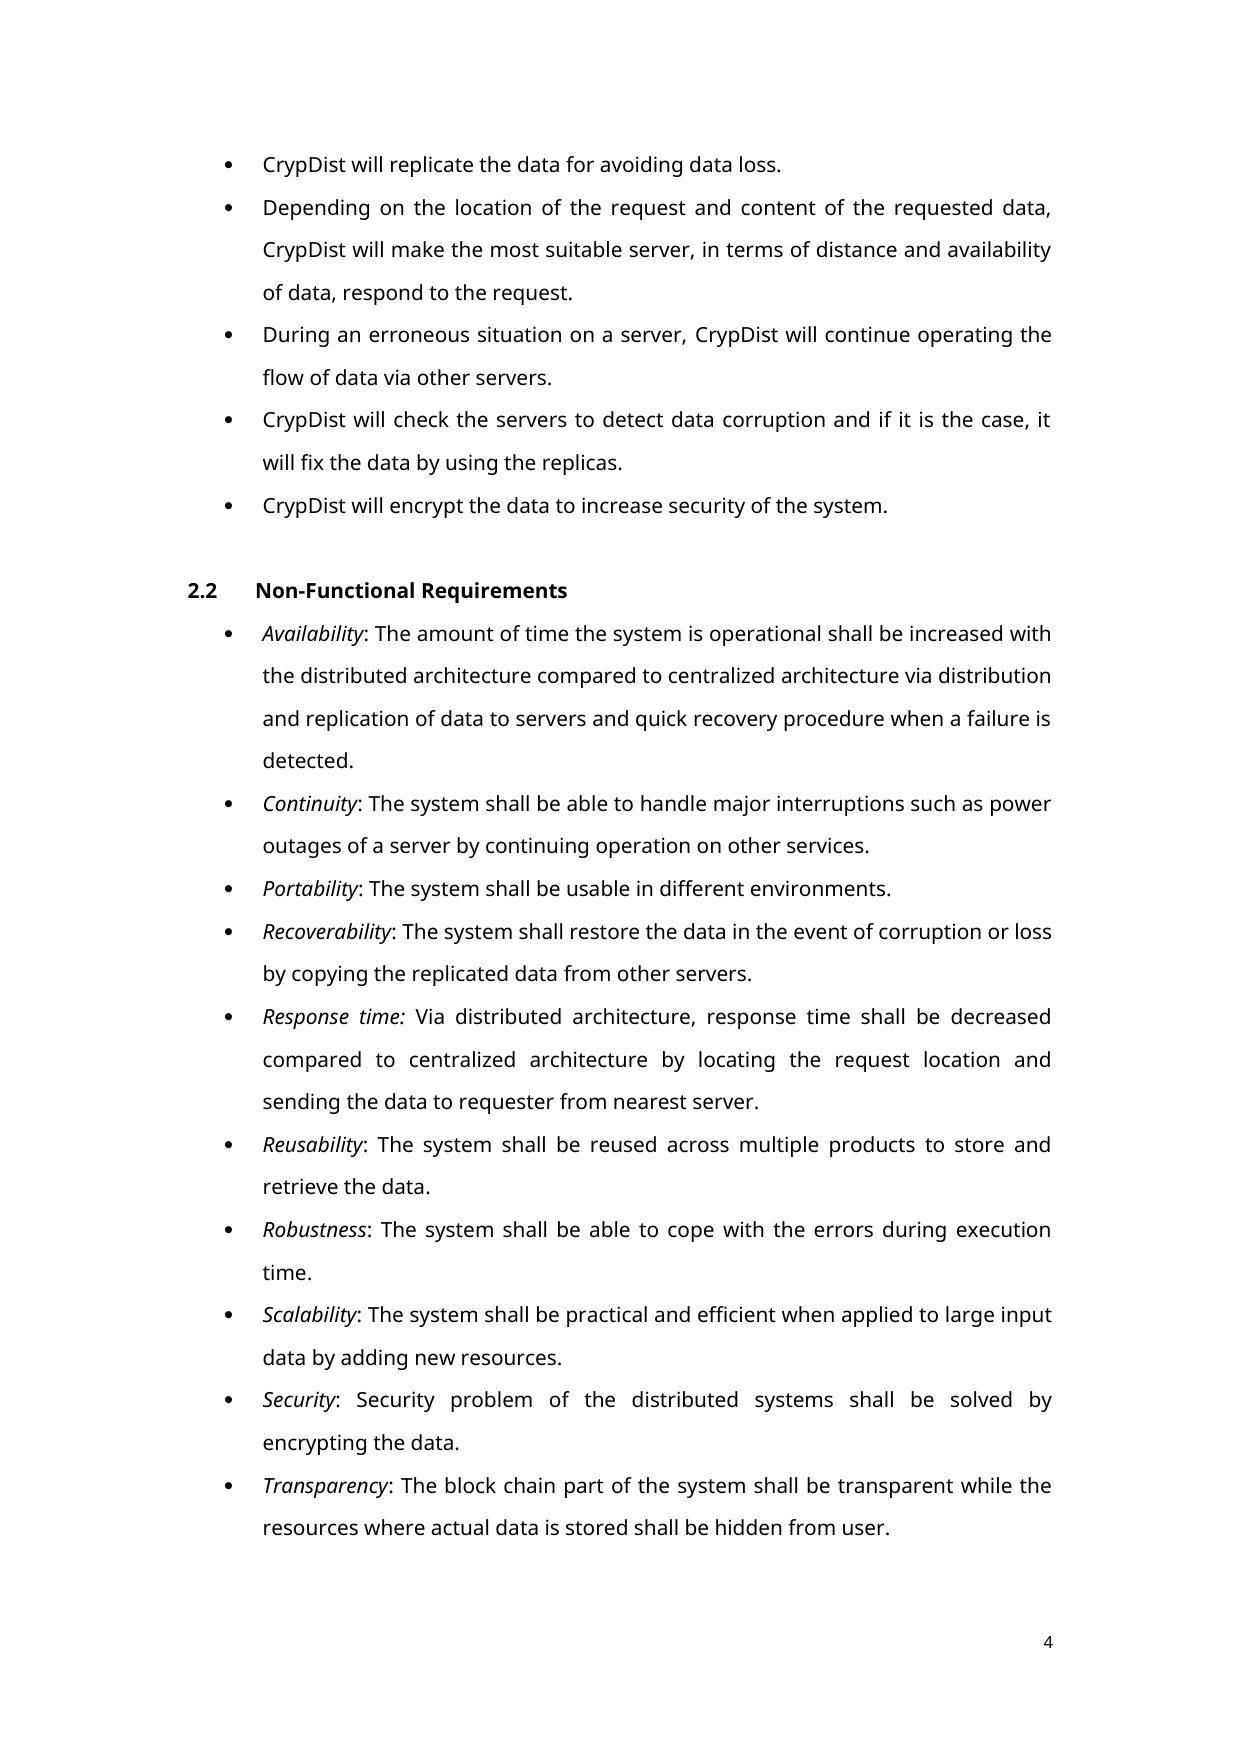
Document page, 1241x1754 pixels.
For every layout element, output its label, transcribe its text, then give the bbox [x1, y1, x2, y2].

list During an erroneous situation on a server, CrypDist will continue operating the flow of data via other servers. [225, 320, 1053, 391]
list Transparency: The block chain part of the system shall be transparent while the resources where actual data is stored shall be hidden from user. [225, 1471, 1053, 1542]
list CrypDist will encrypt the data to increase security of the system. [225, 491, 1053, 519]
list Reusability: The system shall be reused across multiple products to store and retrieve the data. [225, 1130, 1053, 1201]
list Non-Functional Requirements [187, 576, 1053, 604]
list Scalability: The system shall be practical and efficient when applied to large input data by adding new resources. [225, 1300, 1053, 1371]
list Availability: The amount of time the system is operational shall be increased with the distributed architecture compared to centralized architecture via distribution and replication of data to servers and quick recovery procedure when a failure is detected. [225, 619, 1053, 775]
list Depending on the location of the request and content of the requested data, CrypDist will make the most suitable server, in terms of distance and availability of data, respond to the request. [225, 193, 1053, 306]
list Continuity: The system shall be able to handle major interruptions such as power outages of a server by continuing operation on other services. [225, 789, 1053, 860]
list CrypDist will replicate the data for avoiding data loss. [225, 150, 1053, 178]
list Recoverability: The system shall restore the data in the event of corruption or loss by copying the replicated data from other servers. [225, 917, 1053, 988]
list Robustness: The system shall be able to cope with the errors during execution time. [225, 1215, 1053, 1286]
list CrypDist will check the servers to detect data corruption and if it is the case, it will fix the data by using the replicas. [225, 406, 1053, 477]
list Portability: The system shall be usable in different environments. [225, 874, 1053, 903]
list Security: Security problem of the distributed systems shall be solved by encrypting the data. [225, 1386, 1053, 1457]
list Response time: Via distributed architecture, response time shall be decreased compared to centralized architecture by locating the request location and sending the data to requester from nearest server. [225, 1002, 1053, 1116]
